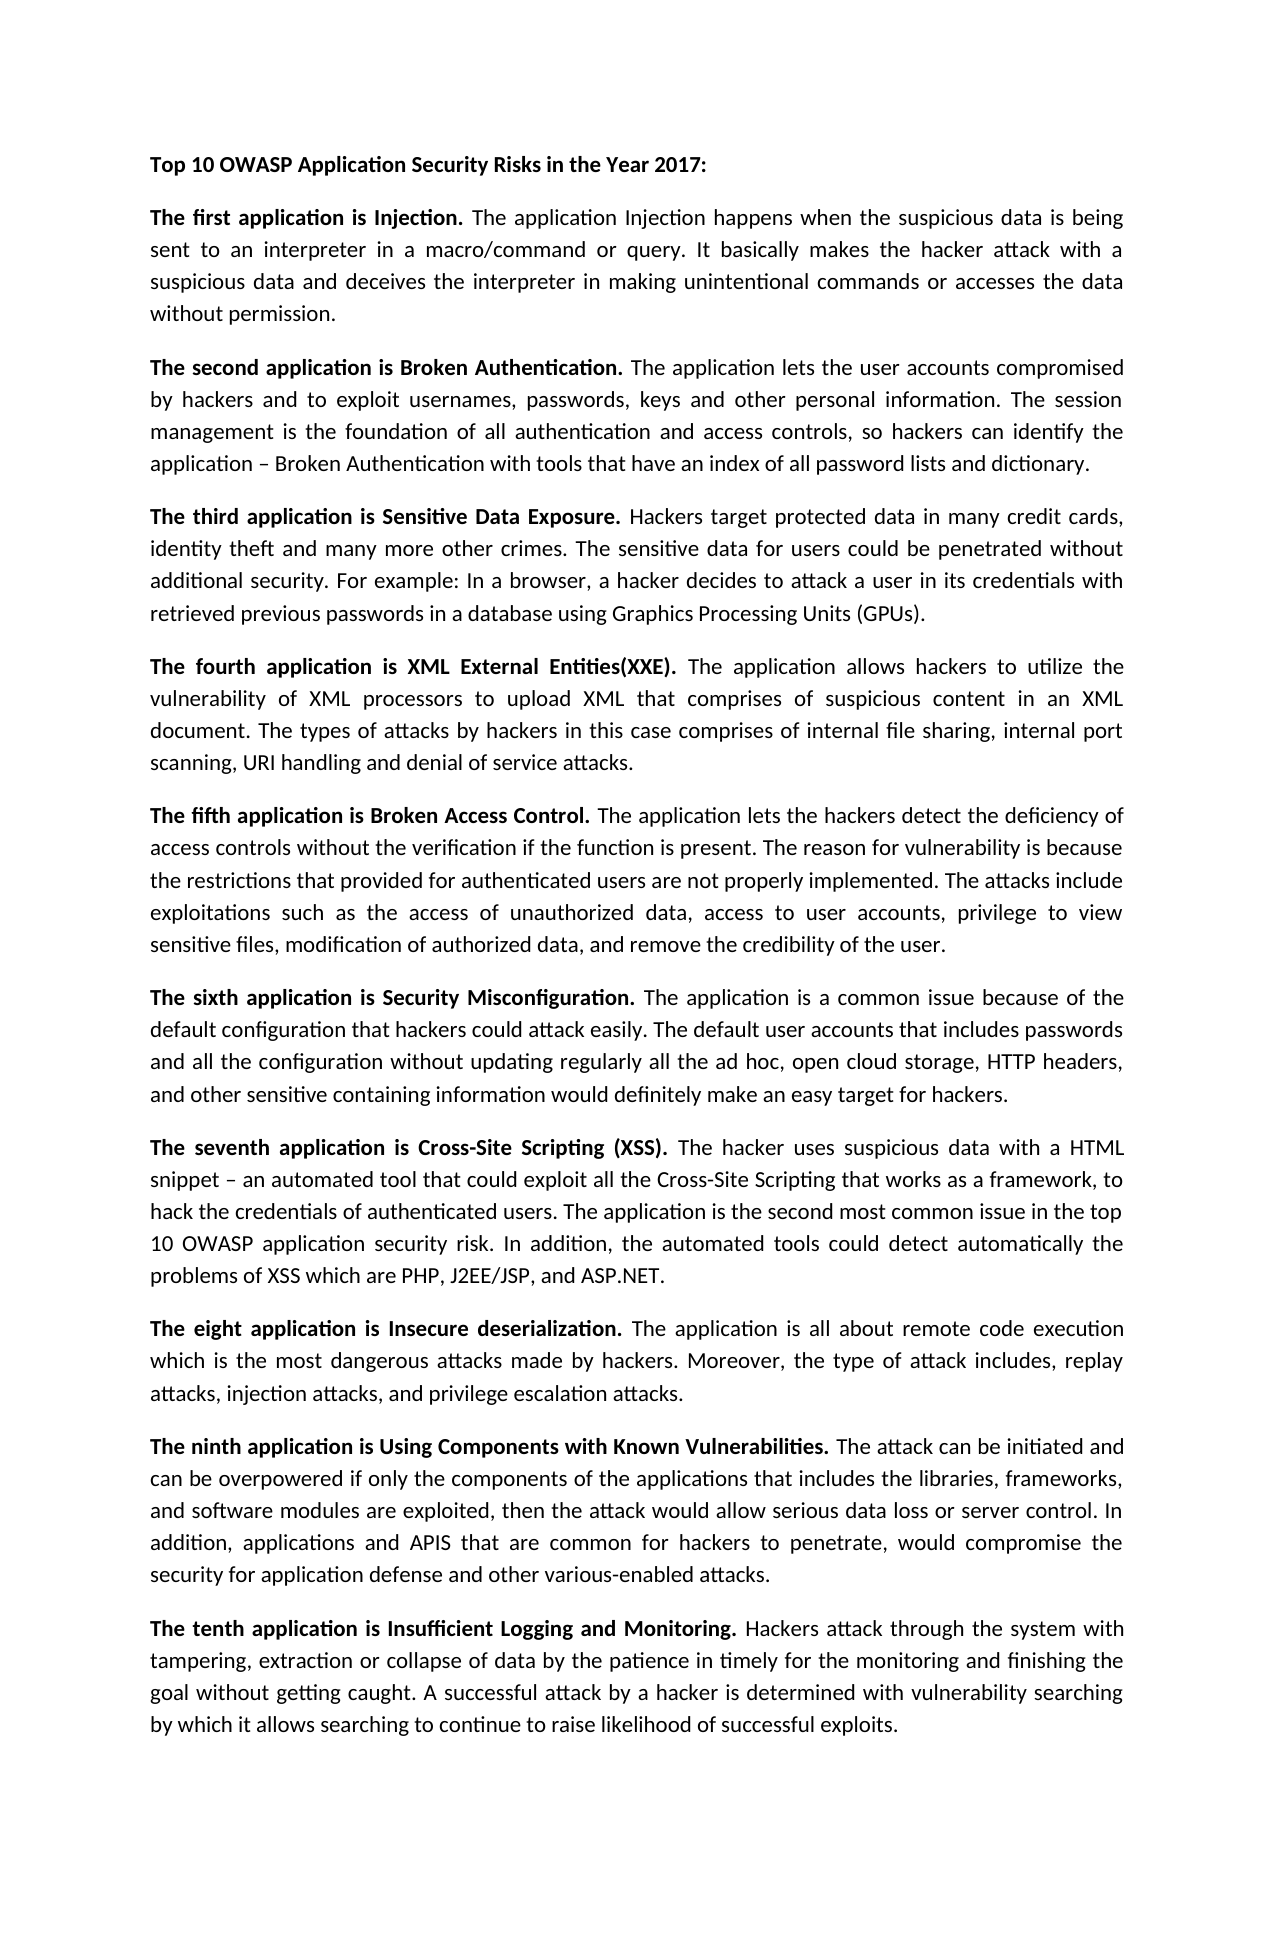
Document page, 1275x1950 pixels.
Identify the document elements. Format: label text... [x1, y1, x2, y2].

text The second application is Broken Authentication. The application lets the user accounts compromised by hackers and to exploit usernames, passwords, keys and other personal information. The session management is the foundation of all authentication and access controls, so hackers can identify the application – Broken Authentication with tools that have an index of all password lists and dictionary. [150, 353, 1125, 477]
text The sixth application is Security Misconfiguration. The application is a common issue because of the default configuration that hackers could attack easily. The default user accounts that includes passwords and all the configuration without updating regularly all the ad hoc, open cloud storage, HTTP headers, and other sensitive containing information would definitely make an easy target for hackers. [150, 983, 1125, 1108]
text The fifth application is Broken Access Control. The application lets the hackers detect the deficiency of access controls without the verification if the function is present. The reason for vulnerability is because the restrictions that provided for authenticated users are not properly implemented. The attacks include exploitations such as the access of unauthorized data, access to user accounts, privilege to view sensitive files, modification of authorized data, and remove the credibility of the user. [150, 801, 1125, 958]
text Top 10 OWASP Application Security Risks in the Year 2017: [150, 150, 1125, 178]
text The eight application is Insecure deserialization. The application is all about remote code execution which is the most dangerous attacks made by hackers. Moreover, the type of attack includes, replay attacks, injection attacks, and privilege escalation attacks. [150, 1314, 1125, 1407]
text The third application is Sensitive Data Exposure. Hackers target protected data in many credit cards, identity theft and many more other crimes. The sensitive data for users could be penetrated without additional security. For example: In a browser, a hacker decides to attack a user in its credentials with retrieved previous passwords in a database using Graphics Processing Units (GPUs). [150, 502, 1125, 627]
text The first application is Injection. The application Injection happens when the suspicious data is being sent to an interpreter in a macro/command or query. It basically makes the hacker attack with a suspicious data and deceives the interpreter in making unintentional commands or accesses the data without permission. [150, 203, 1125, 328]
text The tenth application is Insufficient Logging and Monitoring. Hackers attack through the system with tampering, extraction or collapse of data by the patience in timely for the monitoring and finishing the goal without getting caught. A successful attack by a hacker is determined with vulnerability searching by which it allows searching to continue to raise likelihood of successful exploits. [150, 1614, 1125, 1738]
text The fourth application is XML External Entities(XXE). The application allows hackers to utilize the vulnerability of XML processors to upload XML that comprises of suspicious content in an XML document. The types of attacks by hackers in this case comprises of internal file sharing, internal port scanning, URI handling and denial of service attacks. [150, 652, 1125, 776]
text The seventh application is Cross-Site Scripting (XSS). The hacker uses suspicious data with a HTML snippet – an automated tool that could exploit all the Cross-Site Scripting that works as a framework, to hack the credentials of authenticated users. The application is the second most common issue in the top 10 OWASP application security risk. In addition, the automated tools could detect automatically the problems of XSS which are PHP, J2EE/JSP, and ASP.NET. [150, 1133, 1125, 1289]
text The ninth application is Using Components with Known Vulnerabilities. The attack can be initiated and can be overpowered if only the components of the applications that includes the libraries, frameworks, and software modules are exploited, then the attack would allow serious data loss or server control. In addition, applications and APIS that are common for hackers to penetrate, would compromise the security for application defense and other various-enabled attacks. [150, 1432, 1125, 1589]
